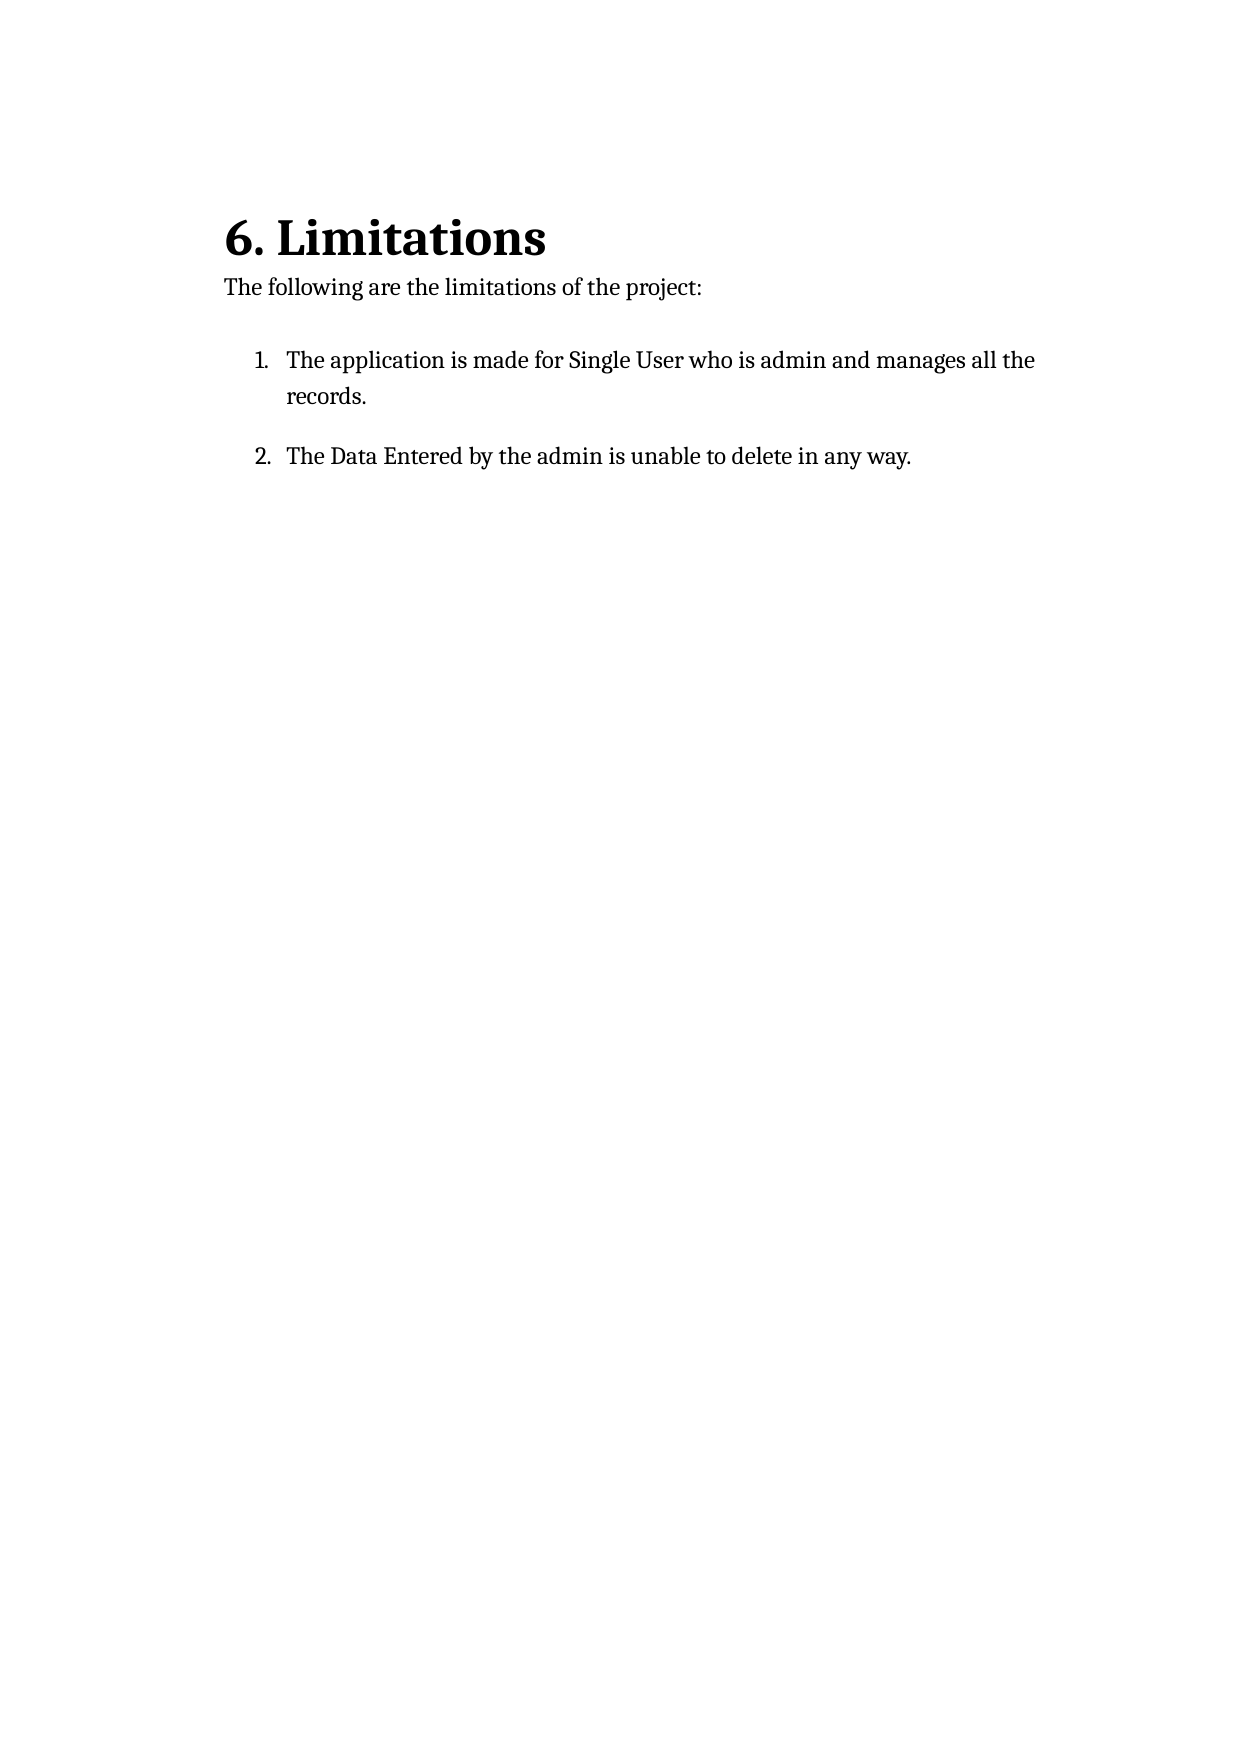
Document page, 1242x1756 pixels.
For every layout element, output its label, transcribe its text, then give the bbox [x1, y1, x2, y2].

list The application is made for Single User who is admin and manages all the records. [255, 346, 1090, 411]
list The Data Entered by the admin is unable to delete in any way. [255, 442, 1090, 471]
subtitle 6. Limitations [225, 208, 1081, 268]
text The following are the limitations of the project: [223, 273, 1090, 302]
